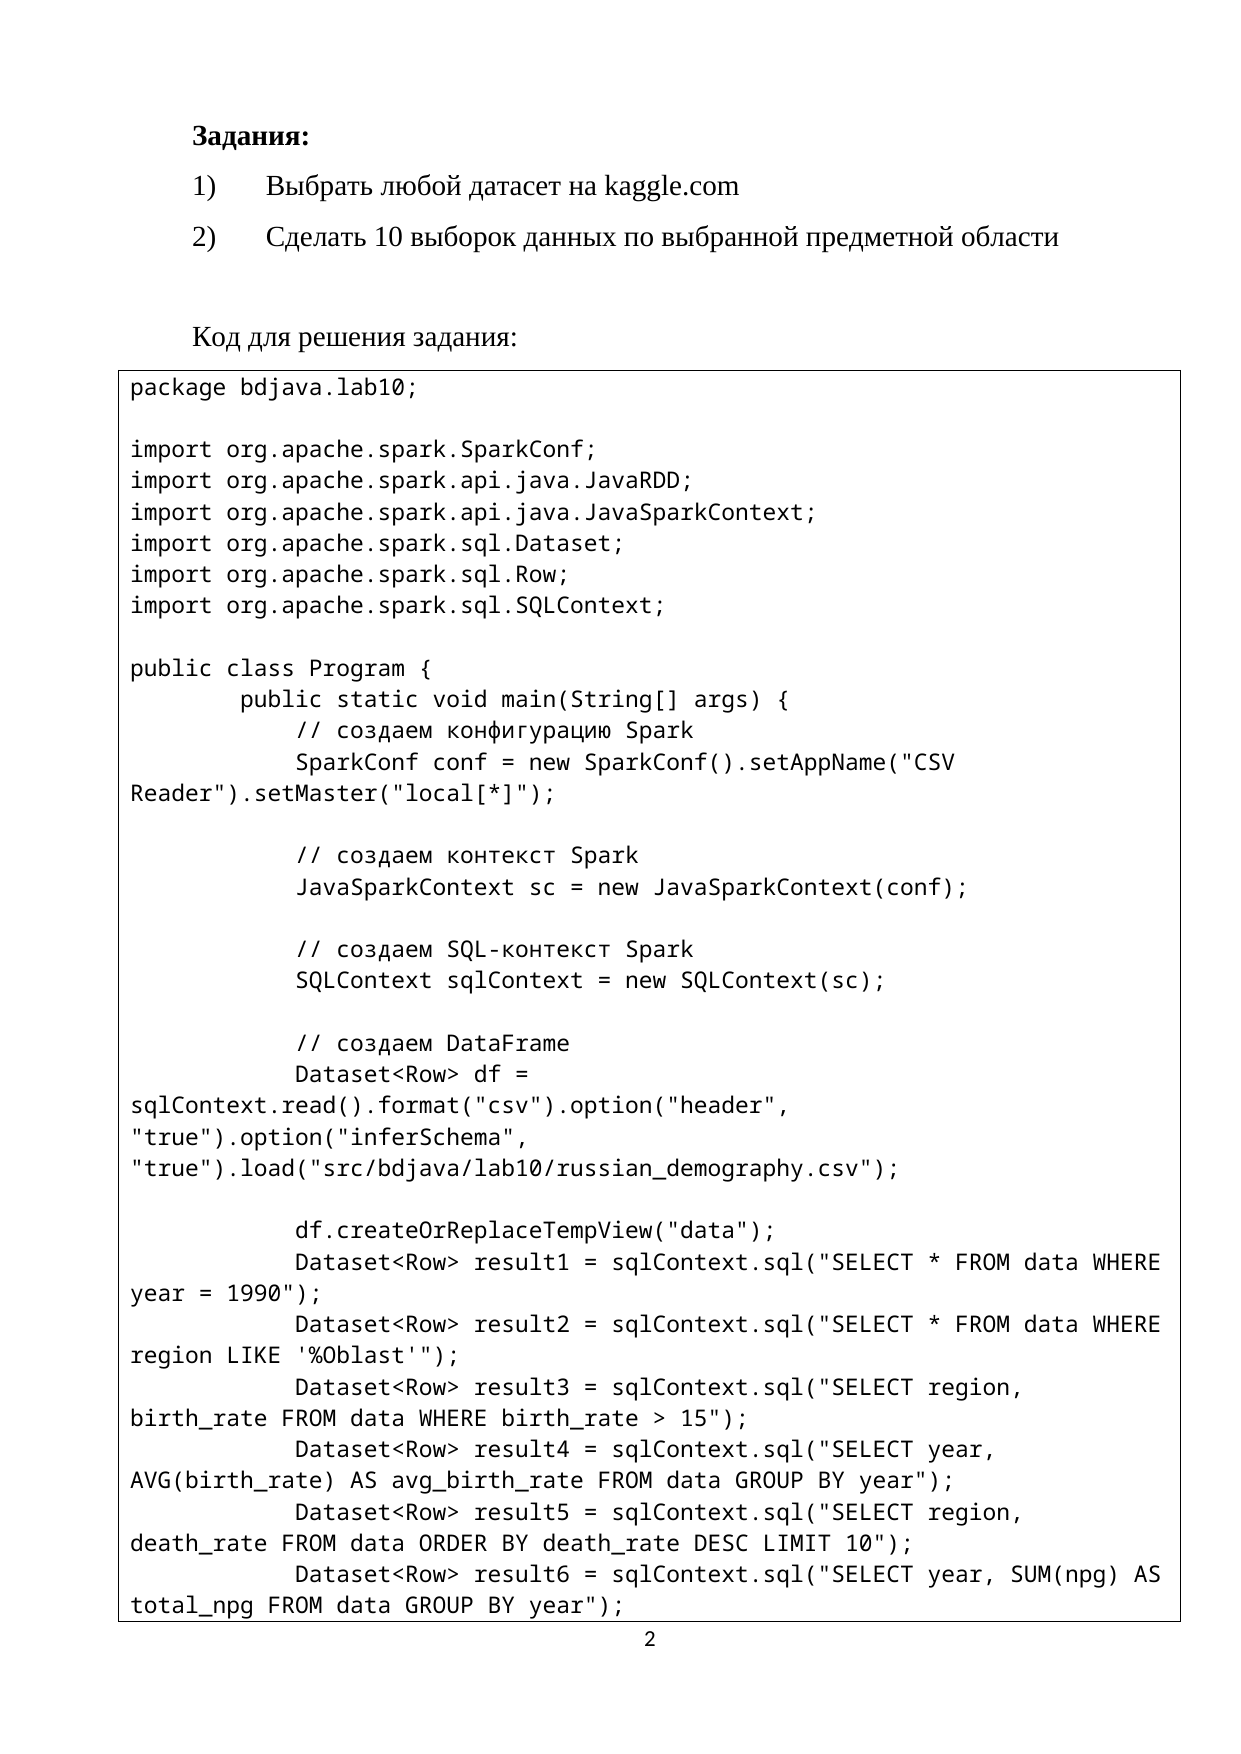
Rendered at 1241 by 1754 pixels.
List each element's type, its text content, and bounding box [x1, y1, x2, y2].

text Код для решения задания: [118, 319, 1181, 353]
text 2) Сделать 10 выборок данных по выбранной предметной области [118, 219, 1181, 252]
text Задания: [118, 118, 1181, 152]
text 1) Выбрать любой датасет на kaggle.com [118, 168, 1181, 202]
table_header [119, 371, 1180, 1621]
